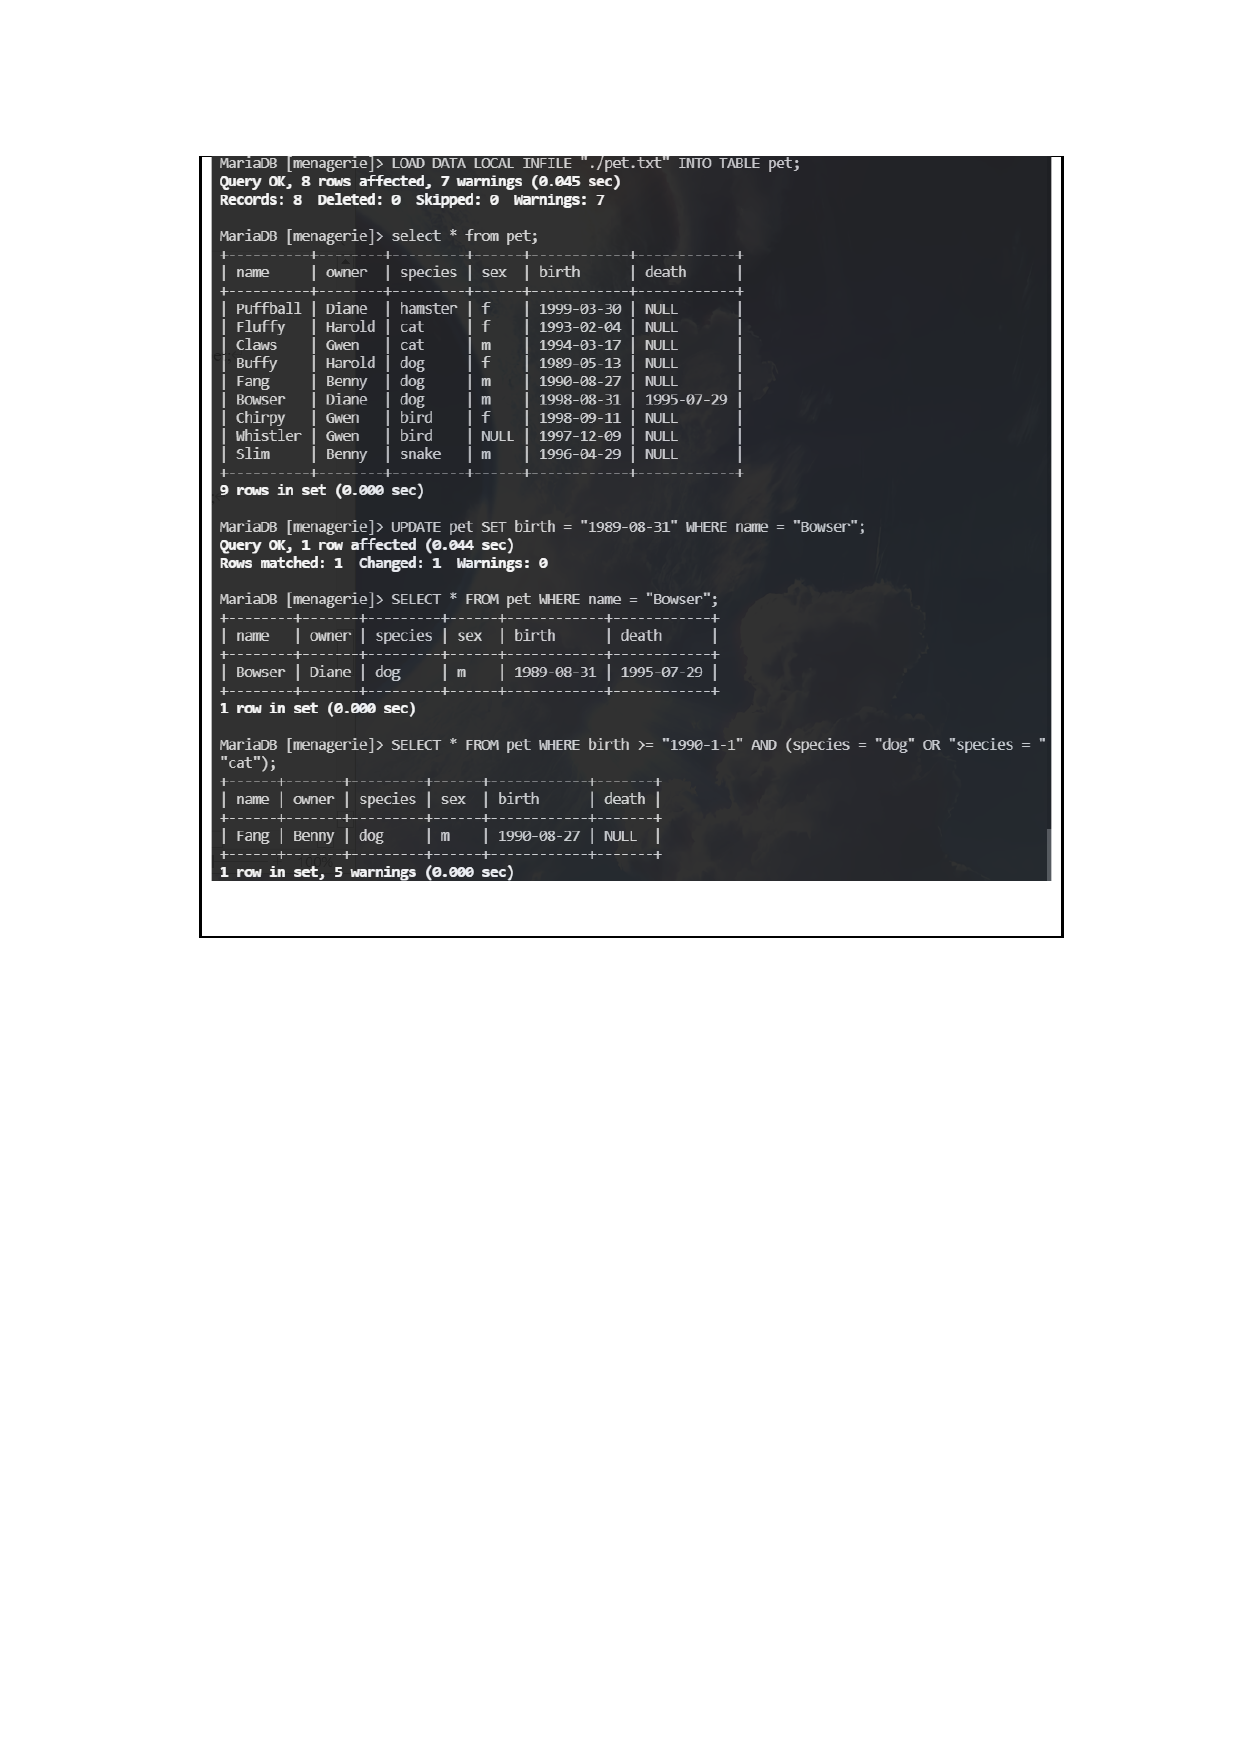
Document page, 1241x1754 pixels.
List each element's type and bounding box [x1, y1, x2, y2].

table_cell [202, 157, 1061, 936]
picture [211, 156, 1052, 881]
